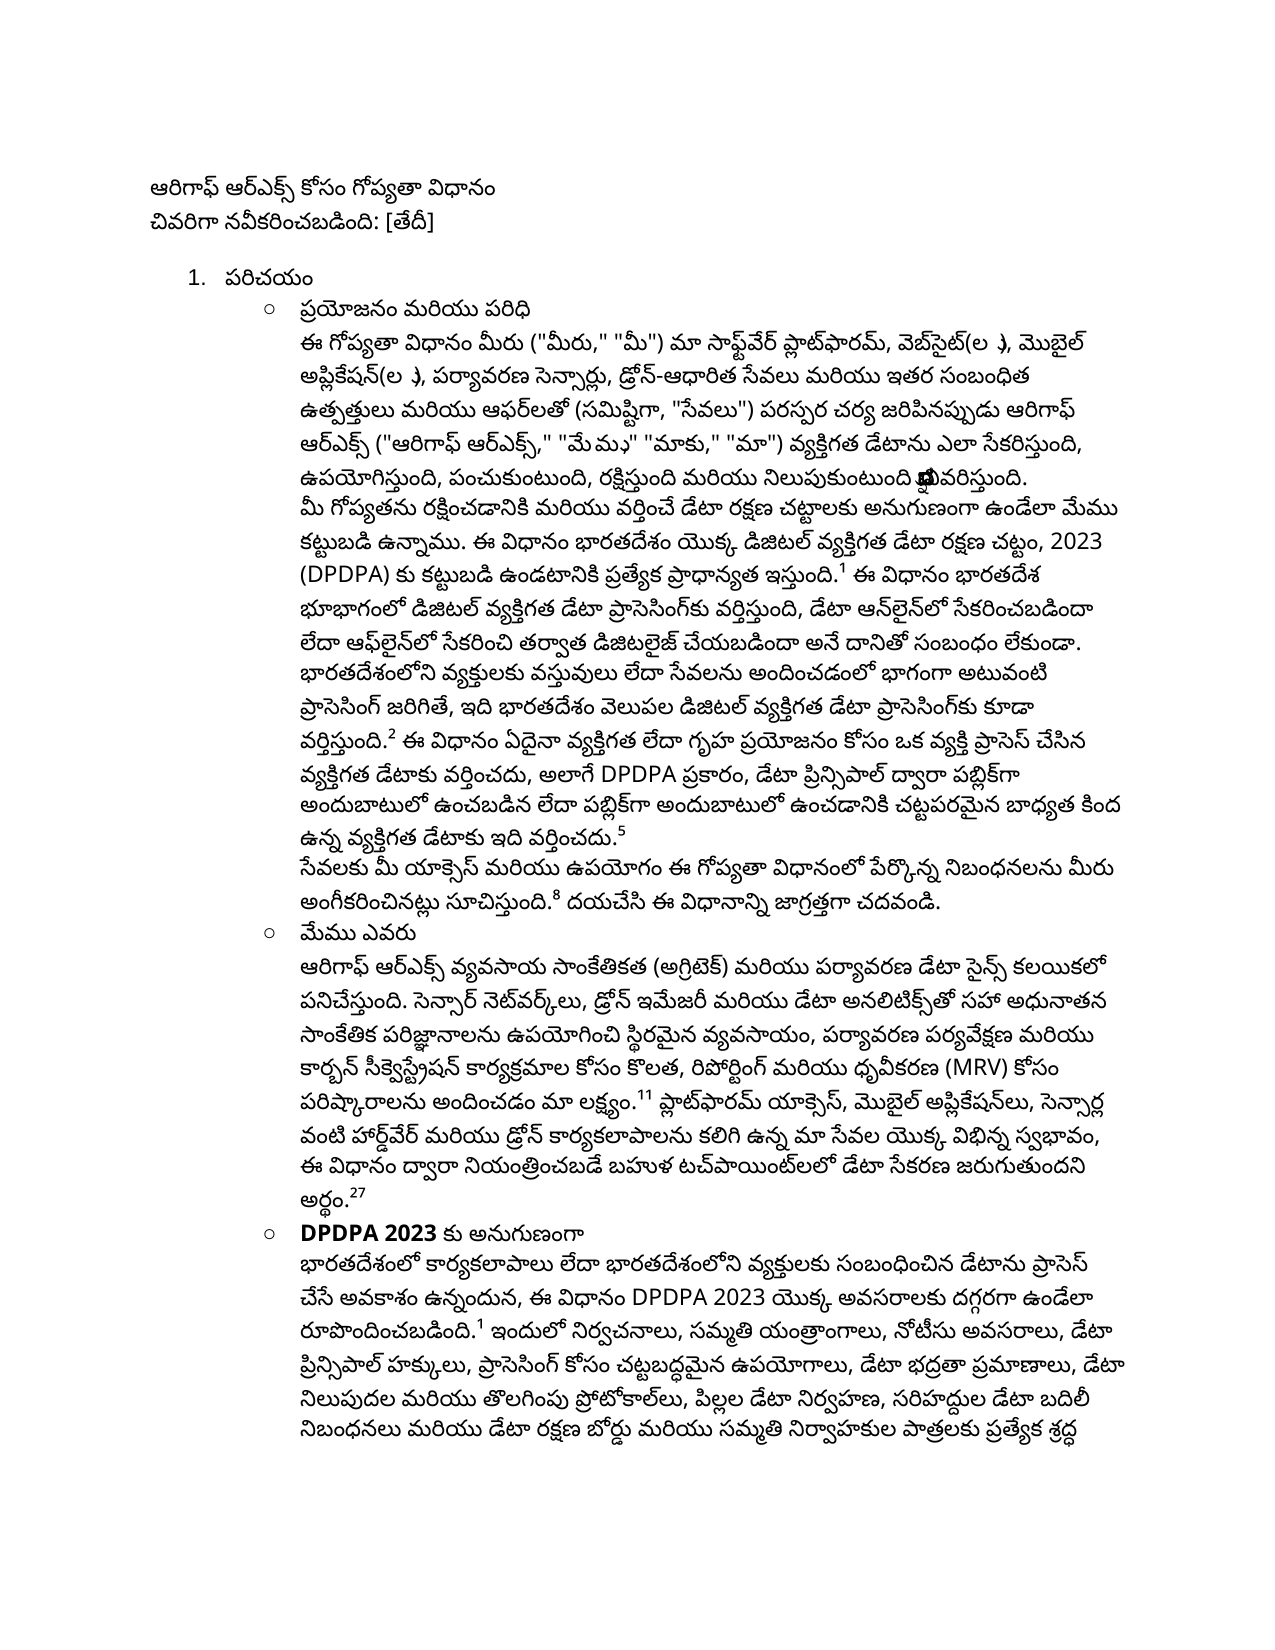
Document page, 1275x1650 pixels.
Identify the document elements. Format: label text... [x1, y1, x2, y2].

list ప్రయోజనం మరియు పరిధి ఈ గోప్యతా విధానం మీరు ("మీరు," "మీ") మా సాఫ్ట్‌వేర్ ప్లాట్‌ఫారమ్, వెబ్‌సైట్(లు), మొబైల్ అప్లికేషన్(లు), పర్యావరణ సెన్సార్లు, డ్రోన్-ఆధారిత సేవలు మరియు ఇతర సంబంధిత ఉత్పత్తులు మరియు ఆఫర్‌లతో (సమిష్టిగా, "సేవలు") పరస్పర చర్య జరిపినప్పుడు ఆరిగాఫ్ ఆర్ఎక్స్ ("ఆరిగాఫ్ ఆర్ఎక్స్," "మేము," "మాకు," "మా") వ్యక్తిగత డేటాను ఎలా సేకరిస్తుంది, ఉపయోగిస్తుంది, పంచుకుంటుంది, రక్షిస్తుంది మరియు నిలుపుకుంటుంది ಎಂಬುದನ್ನು వివరిస్తుంది. మీ గోప్యతను రక్షించడానికి మరియు వర్తించే డేటా రక్షణ చట్టాలకు అనుగుణంగా ఉండేలా మేము కట్టుబడి ఉన్నాము. ఈ విధానం భారతదేశం యొక్క డిజిటల్ వ్యక్తిగత డేటా రక్షణ చట్టం, 2023 (DPDPA) కు కట్టుబడి ఉండటానికి ప్రత్యేక ప్రాధాన్యత ఇస్తుంది.¹ ఈ విధానం భారతదేశ భూభాగంలో డిజిటల్ వ్యక్తిగత డేటా ప్రాసెసింగ్‌కు వర్తిస్తుంది, డేటా ఆన్‌లైన్‌లో సేకరించబడిందా లేదా ఆఫ్‌లైన్‌లో సేకరించి తర్వాత డిజిటలైజ్ చేయబడిందా అనే దానితో సంబంధం లేకుండా. భారతదేశంలోని వ్యక్తులకు వస్తువులు లేదా సేవలను అందించడంలో భాగంగా అటువంటి ప్రాసెసింగ్ జరిగితే, ఇది భారతదేశం వెలుపల డిజిటల్ వ్యక్తిగత డేటా ప్రాసెసింగ్‌కు కూడా వర్తిస్తుంది.² ఈ విధానం ఏదైనా వ్యక్తిగత లేదా గృహ ప్రయోజనం కోసం ఒక వ్యక్తి ప్రాసెస్ చేసిన వ్యక్తిగత డేటాకు వర్తించదు, అలాగే DPDPA ప్రకారం, డేటా ప్రిన్సిపాల్ ద్వారా పబ్లిక్‌గా అందుబాటులో ఉంచబడిన లేదా పబ్లిక్‌గా అందుబాటులో ఉంచడానికి చట్టపరమైన బాధ్యత కింద ఉన్న వ్యక్తిగత డేటాకు ఇది వర్తించదు.⁵ సేవలకు మీ యాక్సెస్ మరియు ఉపయోగం ఈ గోప్యతా విధానంలో పేర్కొన్న నిబంధనలను మీరు అంగీకరించినట్లు సూచిస్తుంది.⁸ దయచేసి ఈ విధానాన్ని జాగ్రత్తగా చదవండి. [262, 294, 1125, 919]
list మేము ఎవరు ఆరిగాఫ్ ఆర్ఎక్స్ వ్యవసాయ సాంకేతికత (అగ్రిటెక్) మరియు పర్యావరణ డేటా సైన్స్ కలయికలో పనిచేస్తుంది. సెన్సార్ నెట్‌వర్క్‌లు, డ్రోన్ ఇమేజరీ మరియు డేటా అనలిటిక్స్‌తో సహా అధునాతన సాంకేతిక పరిజ్ఞానాలను ఉపయోగించి స్థిరమైన వ్యవసాయం, పర్యావరణ పర్యవేక్షణ మరియు కార్బన్ సీక్వెస్ట్రేషన్ కార్యక్రమాల కోసం కొలత, రిపోర్టింగ్ మరియు ధృవీకరణ (MRV) కోసం పరిష్కారాలను అందించడం మా లక్ష్యం.¹¹ ప్లాట్‌ఫారమ్ యాక్సెస్, మొబైల్ అప్లికేషన్‌లు, సెన్సార్ల వంటి హార్డ్‌వేర్ మరియు డ్రోన్ కార్యకలాపాలను కలిగి ఉన్న మా సేవల యొక్క విభిన్న స్వభావం, ఈ విధానం ద్వారా నియంత్రించబడే బహుళ టచ్‌పాయింట్‌లలో డేటా సేకరణ జరుగుతుందని అర్థం.²⁷ [262, 919, 1125, 1217]
list పరిచయం [187, 264, 1125, 294]
text ఆరిగాఫ్ ఆర్ఎక్స్ కోసం గోప్యతా విధానం చివరిగా నవీకరించబడింది: [తేదీ] [150, 175, 1125, 239]
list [262, 1217, 1125, 1446]
